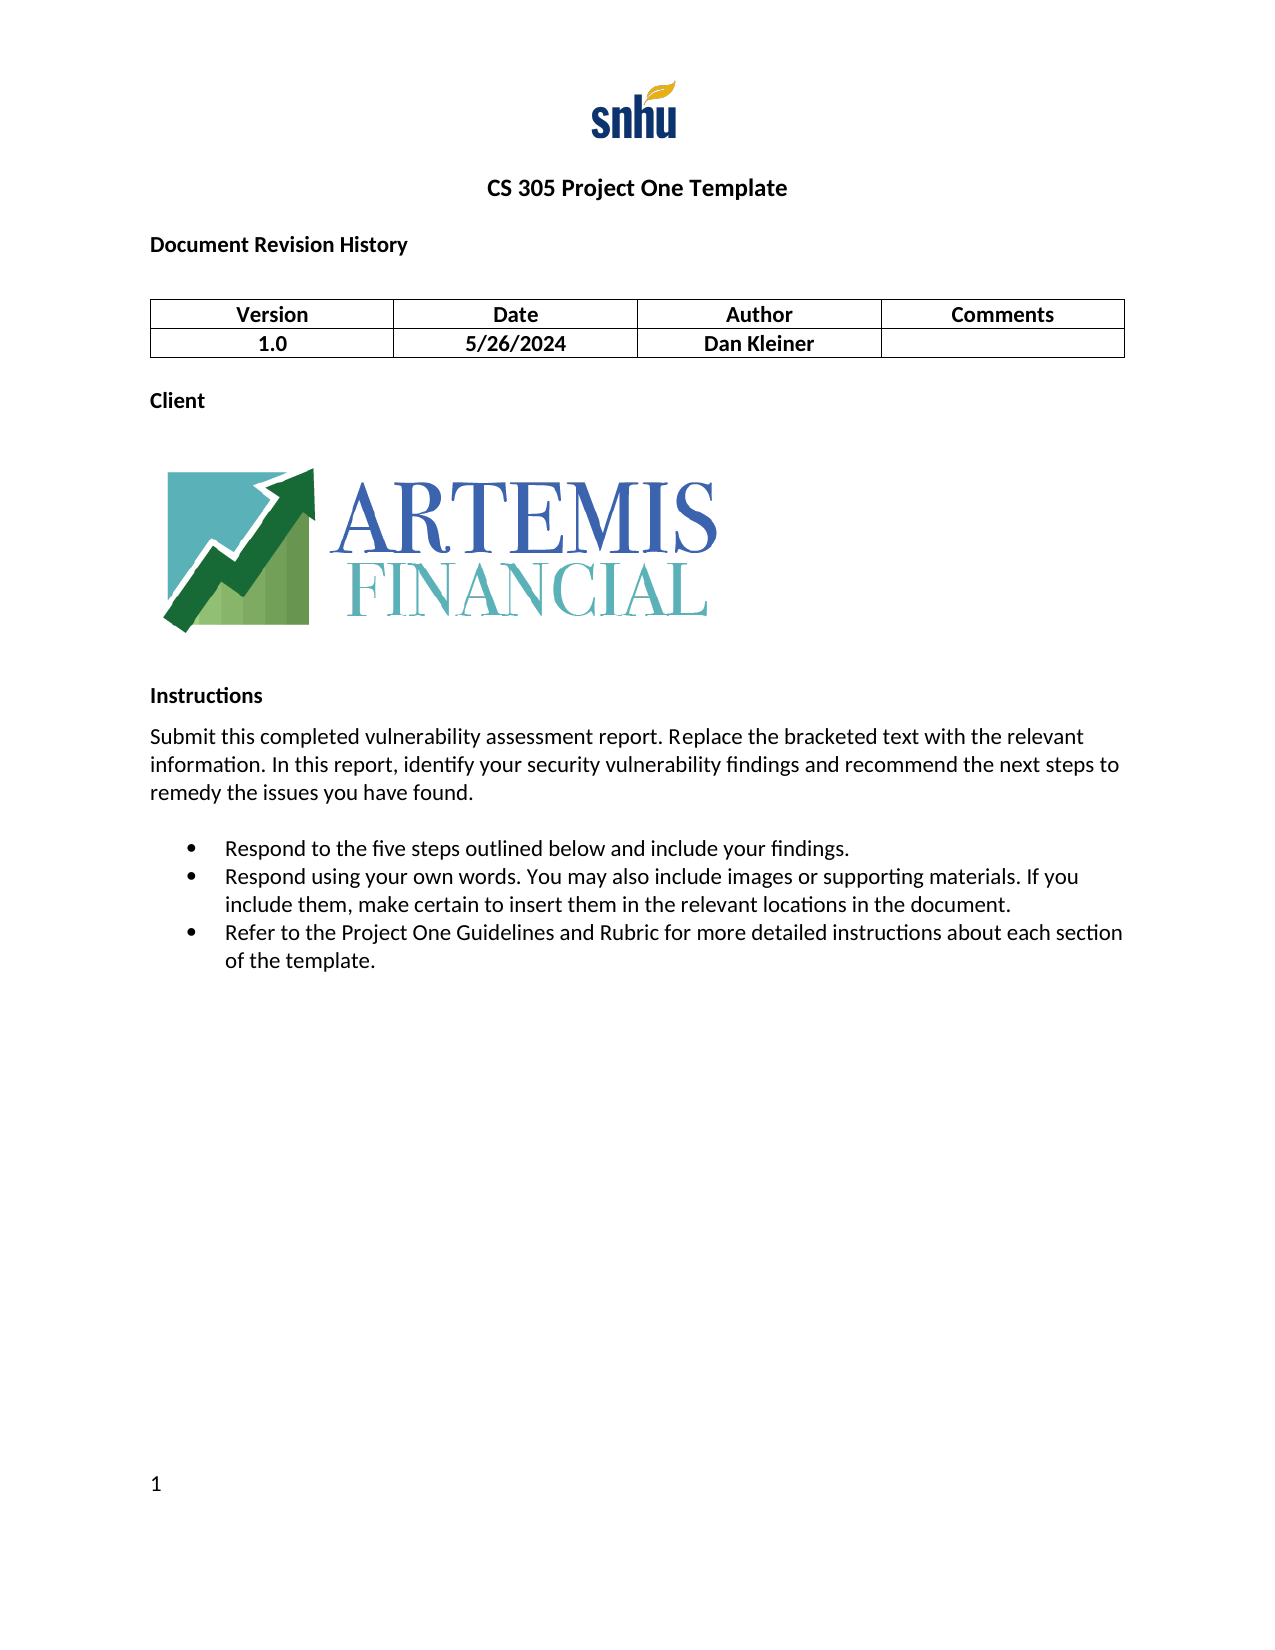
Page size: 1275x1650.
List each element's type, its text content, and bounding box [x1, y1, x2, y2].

list Refer to the Project One Guidelines and Rubric for more detailed instructions about each section of the template. [187, 918, 1125, 974]
table_header Author [638, 300, 881, 328]
subtitle Client [150, 386, 1125, 414]
picture [572, 75, 703, 147]
subtitle Instructions [150, 681, 1125, 709]
picture [150, 454, 734, 654]
table_cell Dan Kleiner [638, 329, 881, 357]
table_cell 5/26/2024 [394, 329, 637, 357]
text Submit this completed vulnerability assessment report. Replace the bracketed text with the relevant information. In this report, identify your security vulnerability findings and recommend the next steps to remedy the issues you have found. [150, 722, 1125, 806]
list Respond to the five steps outlined below and include your findings. [187, 834, 1125, 862]
subtitle Document Revision History [150, 230, 1125, 258]
table_header Version [151, 300, 393, 328]
table_cell [882, 329, 1124, 357]
subtitle CS 305 Project One Template [150, 172, 1125, 202]
list Respond using your own words. You may also include images or supporting materials. If you include them, make certain to insert them in the relevant locations in the document. [187, 862, 1125, 918]
table_header Comments [882, 300, 1124, 328]
table_cell 1.0 [151, 329, 393, 357]
table_header Date [394, 300, 637, 328]
